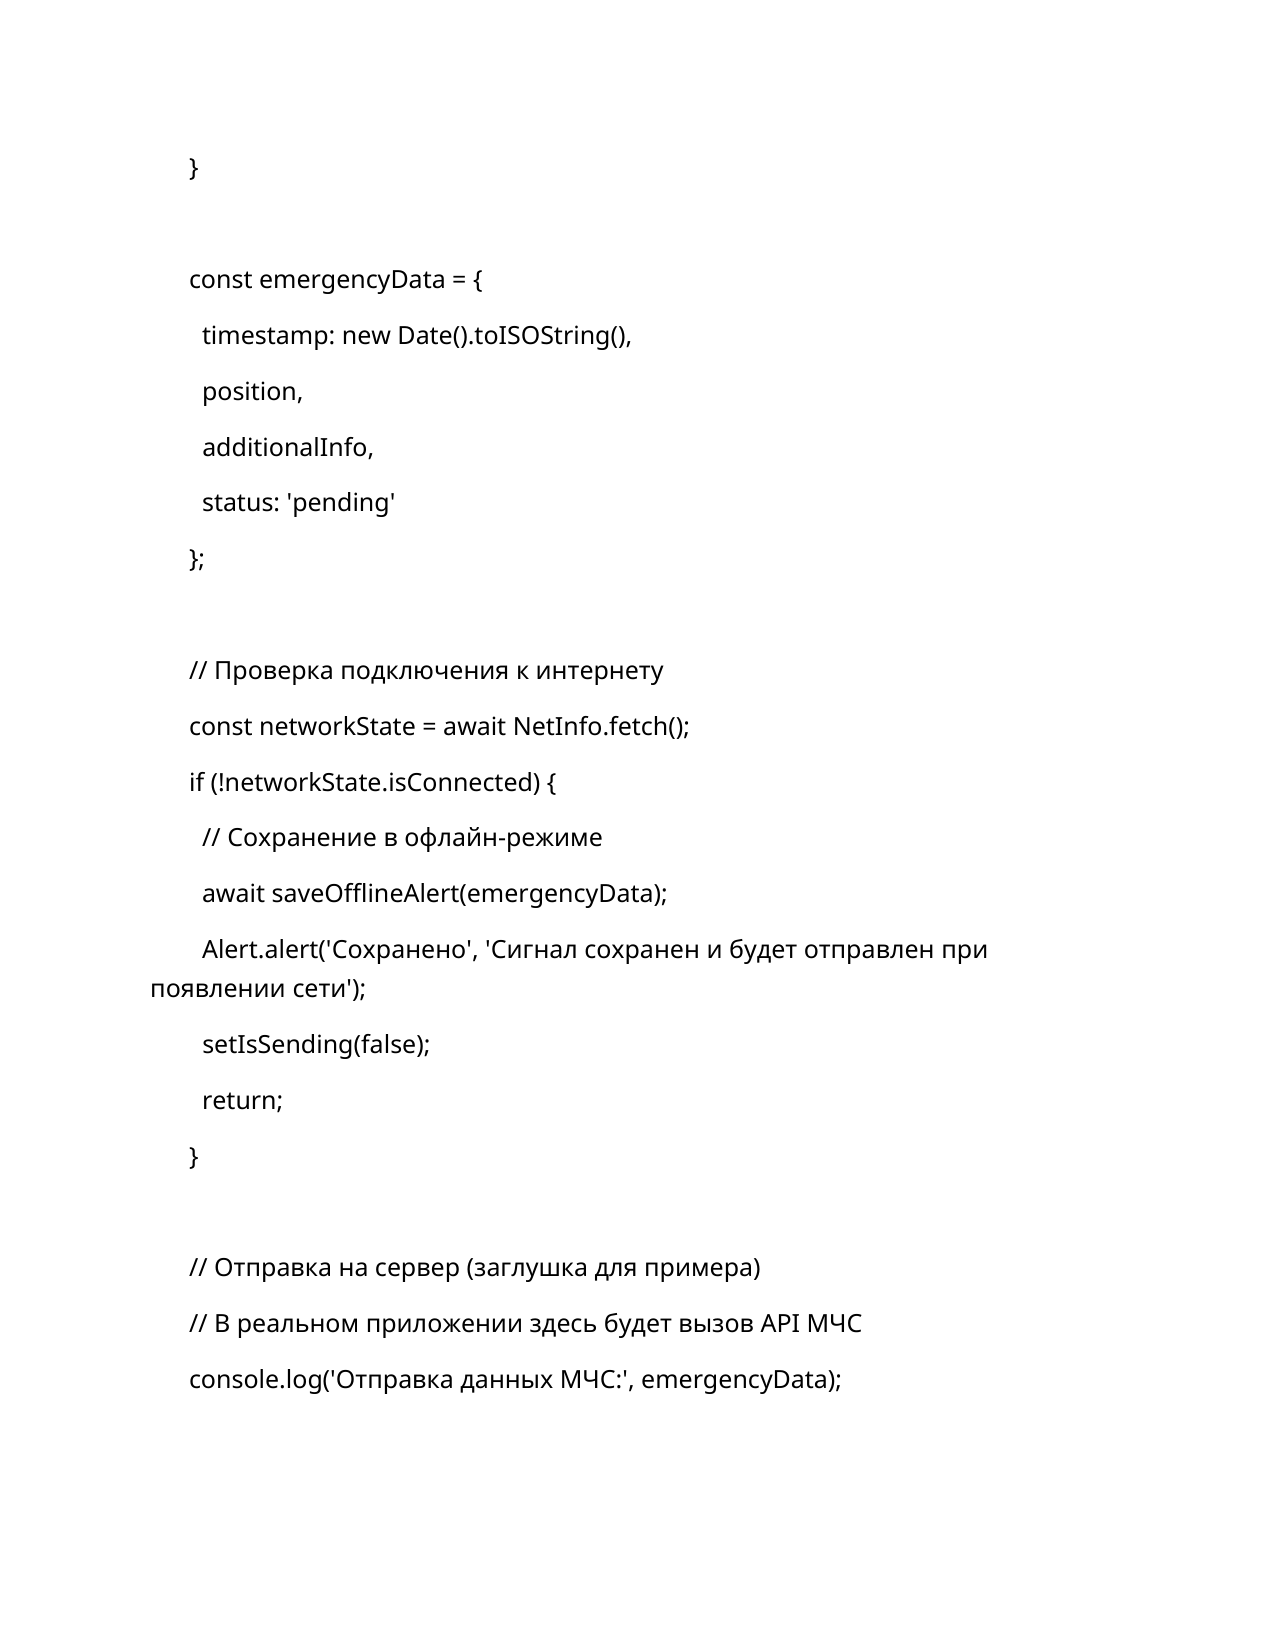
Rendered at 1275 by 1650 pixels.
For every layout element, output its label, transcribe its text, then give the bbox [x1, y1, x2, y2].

text } [150, 150, 1125, 184]
text // В реальном приложении здесь будет вызов API МЧС [150, 1306, 1125, 1340]
text position, [150, 373, 1125, 407]
text await saveOfflineAlert(emergencyData); [150, 876, 1125, 910]
text return; [150, 1082, 1125, 1117]
text } [150, 1138, 1125, 1172]
text const emergencyData = { [150, 262, 1125, 296]
text }; [150, 541, 1125, 575]
text timestamp: new Date().toISOString(), [150, 317, 1125, 352]
text if (!networkState.isConnected) { [150, 764, 1125, 798]
text setIsSending(false); [150, 1027, 1125, 1061]
text status: 'pending' [150, 485, 1125, 519]
text // Сохранение в офлайн-режиме [150, 820, 1125, 854]
text Alert.alert('Сохранено', 'Сигнал сохранен и будет отправлен при появлении сети'); [150, 932, 1125, 1005]
text console.log('Отправка данных МЧС:', emergencyData); [150, 1362, 1125, 1396]
text const networkState = await NetInfo.fetch(); [150, 708, 1125, 742]
text // Проверка подключения к интернету [150, 652, 1125, 687]
text additionalInfo, [150, 429, 1125, 463]
text // Отправка на сервер (заглушка для примера) [150, 1250, 1125, 1284]
